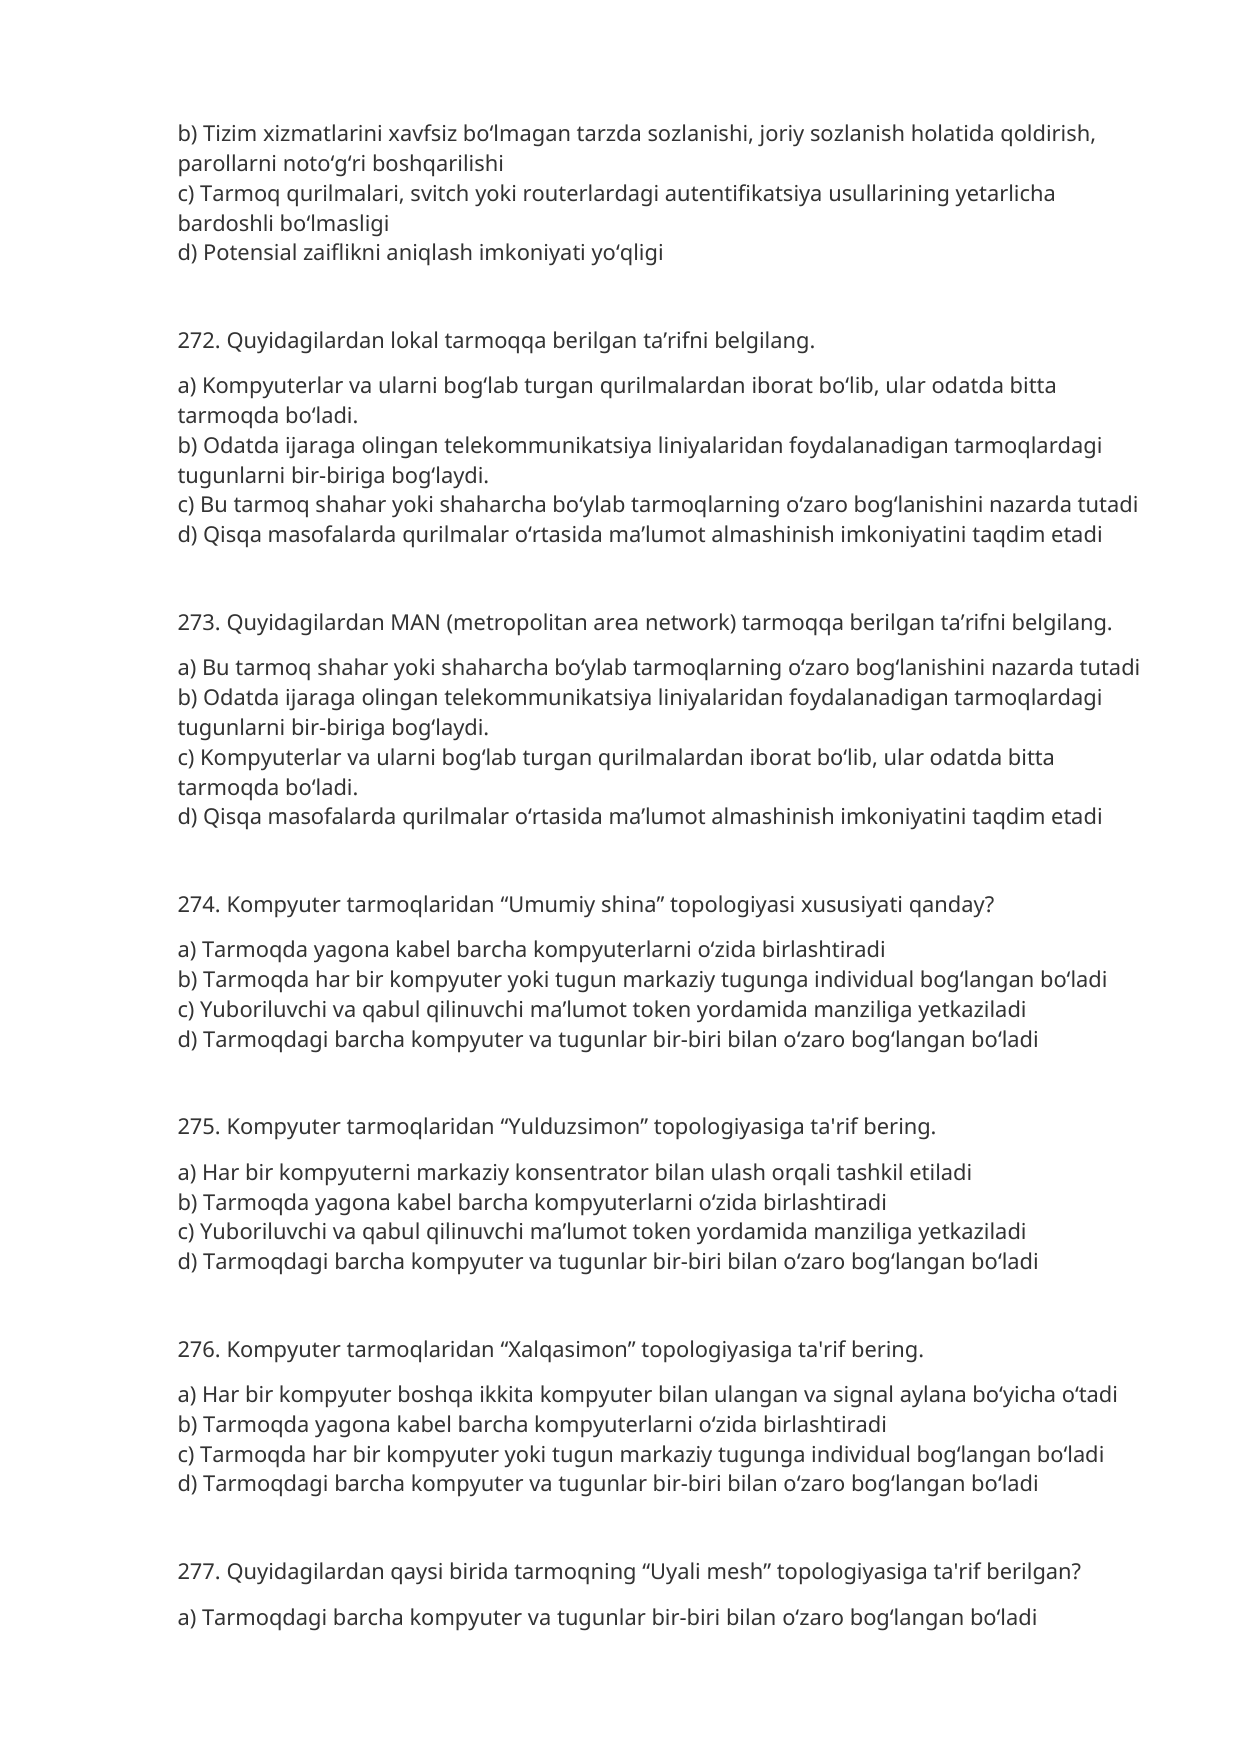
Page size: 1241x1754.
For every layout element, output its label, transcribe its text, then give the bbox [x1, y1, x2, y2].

text b) Tizim xizmatlarini xavfsiz bo‘lmagan tarzda sozlanishi, joriy sozlanish holatida qoldirish, parollarni noto‘g‘ri boshqarilishi [177, 118, 1152, 178]
text d) Qisqa masofalarda qurilmalar o‘rtasida ma’lumot almashinish imkoniyatini taqdim etadi [177, 801, 1152, 831]
text 272. Quyidagilardan lokal tarmoqqa berilgan ta’rifni belgilang. [177, 325, 1152, 355]
text a) Har bir kompyuter boshqa ikkita kompyuter bilan ulangan va signal aylana bo‘yicha o‘tadi [177, 1379, 1152, 1409]
text d) Tarmoqdagi barcha kompyuter va tugunlar bir-biri bilan o‘zaro bog‘langan bo‘ladi [177, 1246, 1152, 1276]
text b) Tarmoqda yagona kabel barcha kompyuterlarni o‘zida birlashtiradi [177, 1186, 1152, 1216]
text a) Har bir kompyuterni markaziy konsentrator bilan ulash orqali tashkil etiladi [177, 1157, 1152, 1186]
text b) Tarmoqda har bir kompyuter yoki tugun markaziy tugunga individual bog‘langan bo‘ladi [177, 964, 1152, 994]
text d) Qisqa masofalarda qurilmalar o‘rtasida ma’lumot almashinish imkoniyatini taqdim etadi [177, 519, 1152, 549]
text d) Potensial zaiflikni aniqlash imkoniyati yo‘qligi [177, 237, 1152, 267]
text 277. Quyidagilardan qaysi birida tarmoqning “Uyali mesh” topologiyasiga ta'rif berilgan? [177, 1556, 1152, 1586]
text 275. Kompyuter tarmoqlaridan “Yulduzsimon” topologiyasiga ta'rif bering. [177, 1111, 1152, 1141]
text c) Kompyuterlar va ularni bog‘lab turgan qurilmalardan iborat bo‘lib, ular odatda bitta tarmoqda bo‘ladi. [177, 742, 1152, 801]
text d) Tarmoqdagi barcha kompyuter va tugunlar bir-biri bilan o‘zaro bog‘langan bo‘ladi [177, 1024, 1152, 1053]
text a) Tarmoqda yagona kabel barcha kompyuterlarni o‘zida birlashtiradi [177, 934, 1152, 964]
text 273. Quyidagilardan MAN (metropolitan area network) tarmoqqa berilgan ta’rifni belgilang. [177, 607, 1152, 637]
text c) Tarmoqda har bir kompyuter yoki tugun markaziy tugunga individual bog‘langan bo‘ladi [177, 1439, 1152, 1468]
text b) Odatda ijaraga olingan telekommunikatsiya liniyalaridan foydalanadigan tarmoqlardagi tugunlarni bir-biriga bog‘laydi. [177, 430, 1152, 489]
text d) Tarmoqdagi barcha kompyuter va tugunlar bir-biri bilan o‘zaro bog‘langan bo‘ladi [177, 1468, 1152, 1498]
text c) Yuboriluvchi va qabul qilinuvchi ma’lumot token yordamida manziliga yetkaziladi [177, 994, 1152, 1024]
text c) Bu tarmoq shahar yoki shaharcha bo‘ylab tarmoqlarning o‘zaro bog‘lanishini nazarda tutadi [177, 489, 1152, 519]
text c) Yuboriluvchi va qabul qilinuvchi ma’lumot token yordamida manziliga yetkaziladi [177, 1216, 1152, 1246]
text c) Tarmoq qurilmalari, svitch yoki routerlardagi autentifikatsiya usullarining yetarlicha bardoshli bo‘lmasligi [177, 178, 1152, 237]
text a) Kompyuterlar va ularni bog‘lab turgan qurilmalardan iborat bo‘lib, ular odatda bitta tarmoqda bo‘ladi. [177, 370, 1152, 430]
text 276. Kompyuter tarmoqlaridan “Xalqasimon” topologiyasiga ta'rif bering. [177, 1334, 1152, 1363]
text 274. Kompyuter tarmoqlaridan “Umumiy shina” topologiyasi xususiyati qanday? [177, 889, 1152, 919]
text b) Odatda ijaraga olingan telekommunikatsiya liniyalaridan foydalanadigan tarmoqlardagi tugunlarni bir-biriga bog‘laydi. [177, 682, 1152, 742]
text b) Tarmoqda yagona kabel barcha kompyuterlarni o‘zida birlashtiradi [177, 1409, 1152, 1439]
text a) Bu tarmoq shahar yoki shaharcha bo‘ylab tarmoqlarning o‘zaro bog‘lanishini nazarda tutadi [177, 652, 1152, 682]
text a) Tarmoqdagi barcha kompyuter va tugunlar bir-biri bilan o‘zaro bog‘langan bo‘ladi [177, 1601, 1152, 1631]
